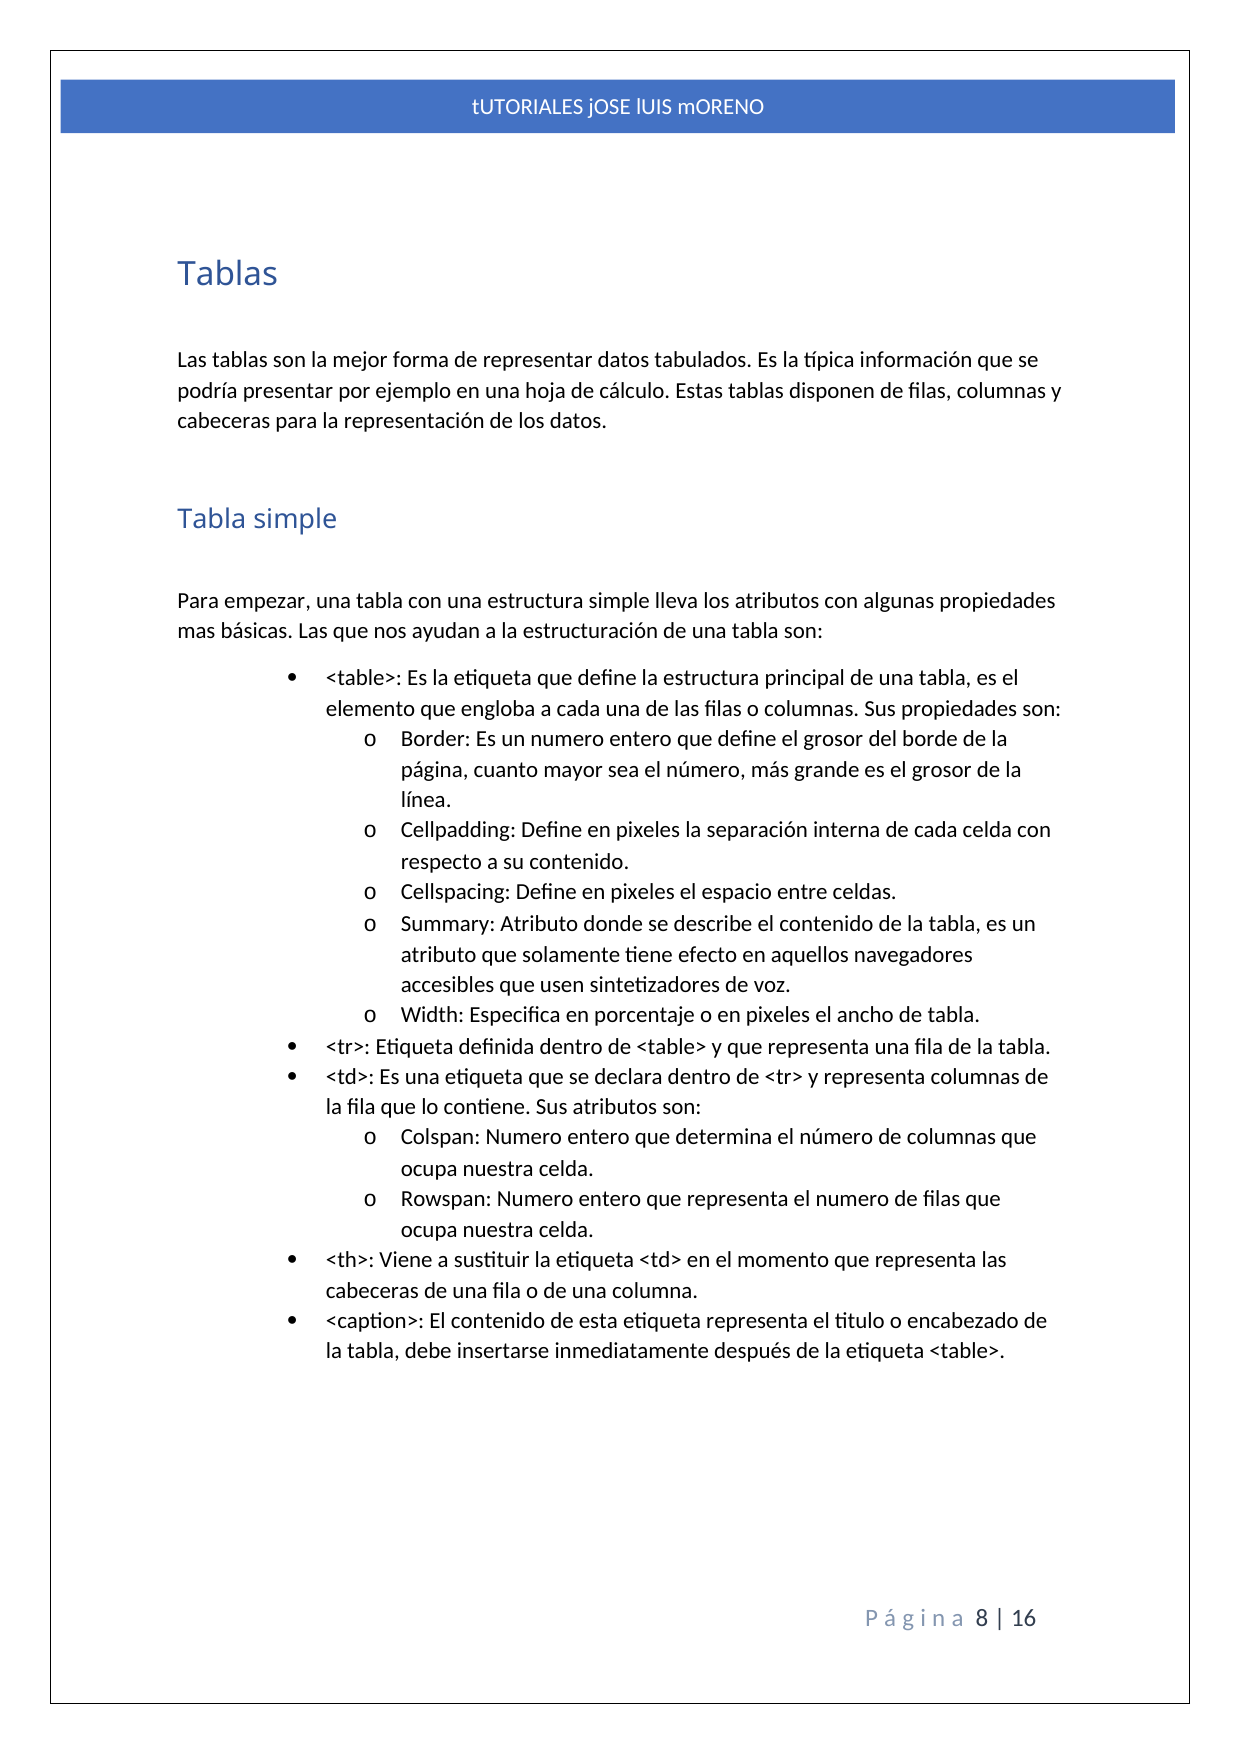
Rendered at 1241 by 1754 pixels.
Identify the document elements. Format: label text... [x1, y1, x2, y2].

subtitle Tabla simple [177, 500, 1063, 537]
list <caption>: El contenido de esta etiqueta representa el titulo o encabezado de la tabla, debe insertarse inmediatamente después de la etiqueta <table>. [288, 1306, 1063, 1364]
list Width: Especifica en porcentaje o en pixeles el ancho de tabla. [363, 1000, 1063, 1029]
subtitle Tablas [177, 250, 1063, 295]
text Para empezar, una tabla con una estructura simple lleva los atributos con algunas propiedades mas básicas. Las que nos ayudan a la estructuración de una tabla son: [177, 586, 1063, 644]
list Border: Es un numero entero que define el grosor del borde de la página, cuanto mayor sea el número, más grande es el grosor de la línea. [363, 724, 1063, 813]
list Cellspacing: Define en pixeles el espacio entre celdas. [363, 877, 1063, 906]
text Las tablas son la mejor forma de representar datos tabulados. Es la típica información que se podría presentar por ejemplo en una hoja de cálculo. Estas tablas disponen de filas, columnas y cabeceras para la representación de los datos. [177, 346, 1063, 434]
list <tr>: Etiqueta definida dentro de <table> y que representa una fila de la tabla. [288, 1032, 1063, 1060]
list Cellpadding: Define en pixeles la separación interna de cada celda con respecto a su contenido. [363, 816, 1063, 875]
list <table>: Es la etiqueta que define la estructura principal de una tabla, es el elemento que engloba a cada una de las filas o columnas. Sus propiedades son: [288, 663, 1063, 722]
list <th>: Viene a sustituir la etiqueta <td> en el momento que representa las cabeceras de una fila o de una columna. [288, 1246, 1063, 1304]
list Summary: Atributo donde se describe el contenido de la tabla, es un atributo que solamente tiene efecto en aquellos navegadores accesibles que usen sintetizadores de voz. [363, 909, 1063, 998]
list <td>: Es una etiqueta que se declara dentro de <tr> y representa columnas de la fila que lo contiene. Sus atributos son: [288, 1062, 1063, 1120]
list Rowspan: Numero entero que representa el numero de filas que ocupa nuestra celda. [363, 1184, 1063, 1243]
list Colspan: Numero entero que determina el número de columnas que ocupa nuestra celda. [363, 1122, 1063, 1182]
